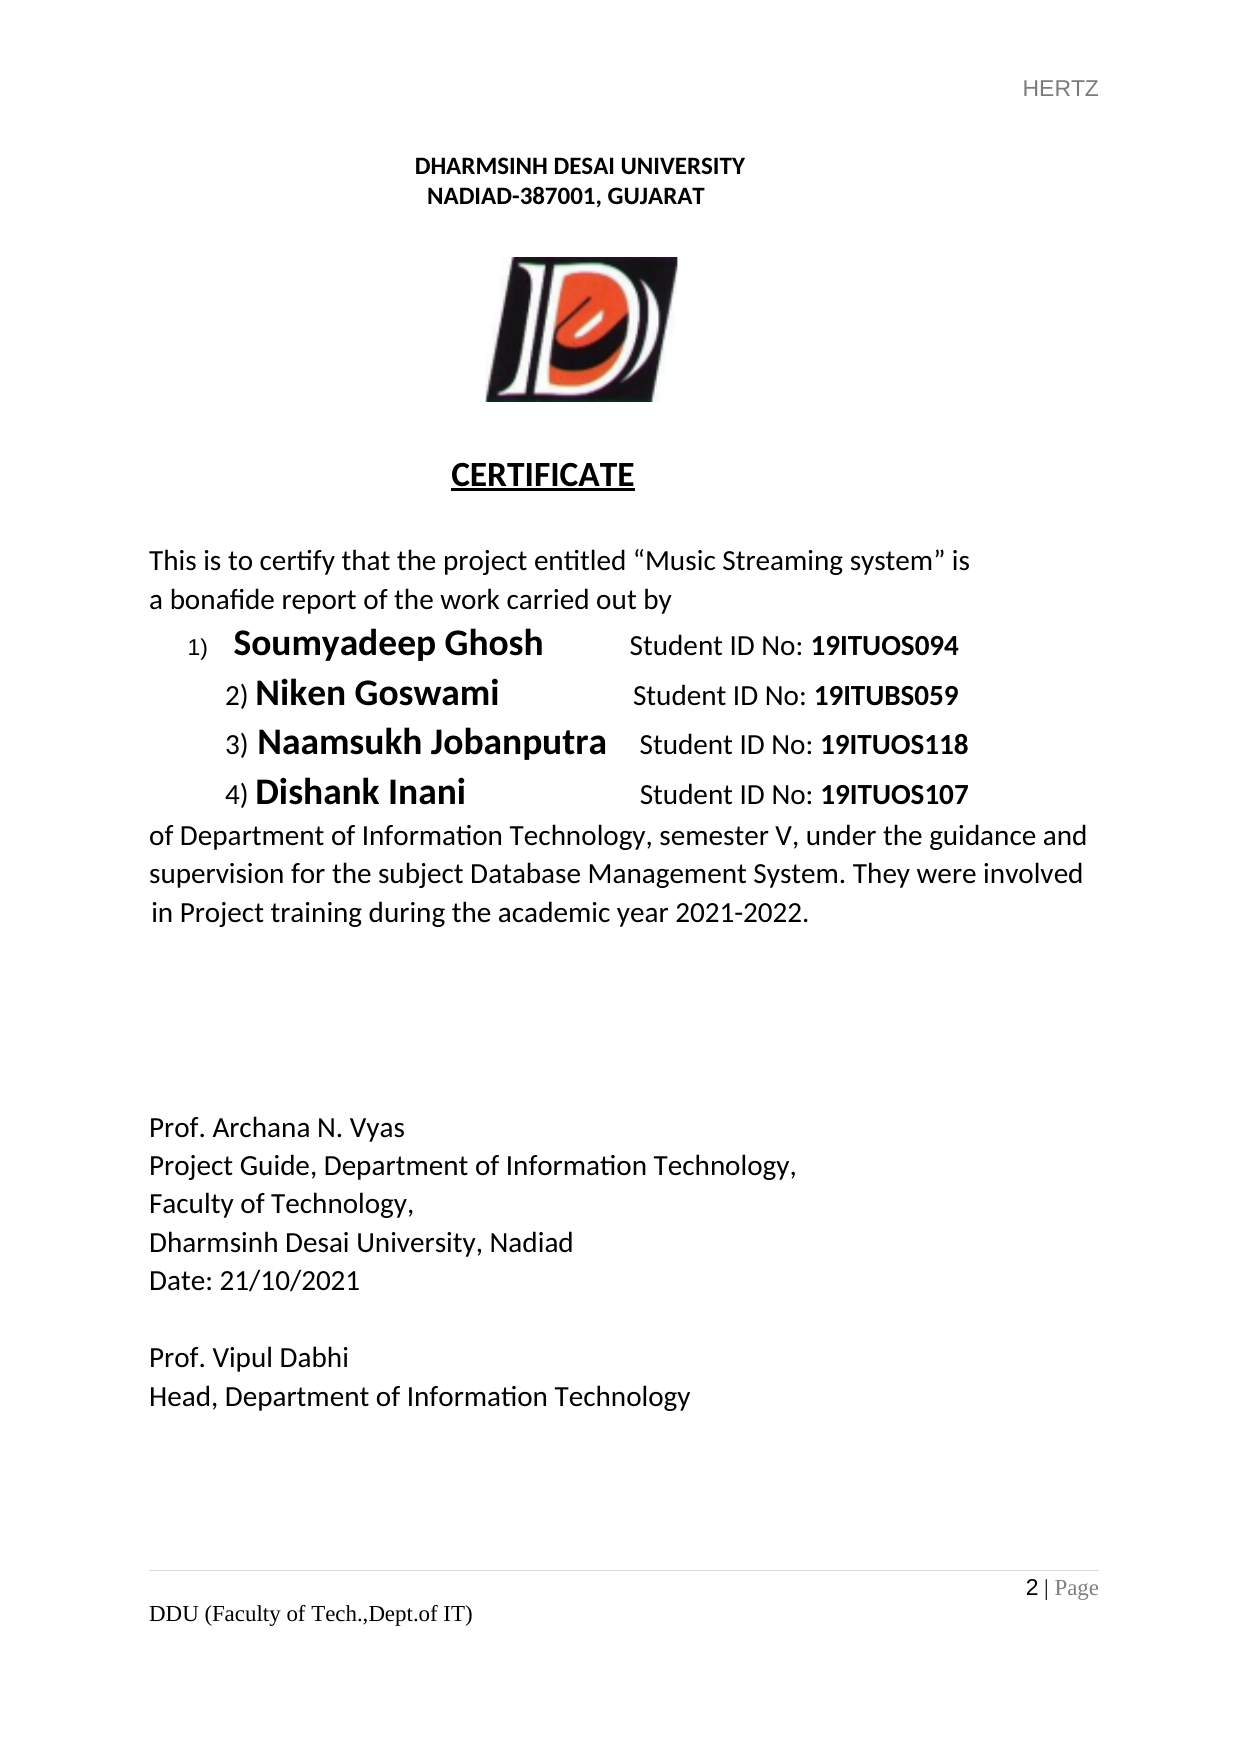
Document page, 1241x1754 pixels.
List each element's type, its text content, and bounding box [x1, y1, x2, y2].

list Soumyadeep Ghosh Student ID No: 19ITUOS094 [187, 619, 1099, 665]
text DHARMSINH DESAI UNIVERSITY [300, 150, 1099, 180]
text 3) Naamsukh Jobanputra Student ID No: 19ITUOS118 [151, 718, 1099, 764]
text Dharmsinh Desai University, Nadiad [149, 1224, 1099, 1260]
text 4) Dishank Inani Student ID No: 19ITUOS107 [151, 768, 1099, 813]
text Prof. Archana N. Vyas [149, 1109, 1099, 1144]
text 2) Niken Goswami Student ID No: 19ITUBS059 [151, 669, 1099, 714]
picture [485, 257, 678, 402]
text Head, Department of Information Technology [149, 1378, 1099, 1413]
text Faculty of Technology, [149, 1186, 1099, 1221]
text CERTIFICATE [451, 452, 1099, 495]
text NADIAD-387001, GUJARAT [150, 180, 1099, 211]
text Prof. Vipul Dabhi [149, 1339, 1099, 1375]
text Date: 21/10/2021 [149, 1262, 1099, 1298]
text This is to certify that the project entitled “Music Streaming system” is [149, 542, 1099, 578]
text a bonafide report of the work carried out by [149, 581, 1099, 616]
text of Department of Information Technology, semester V, under the guidance and [149, 817, 1099, 853]
text Project Guide, Department of Information Technology, [149, 1147, 1099, 1183]
text supervision for the subject Database Management System. They were involved in Project training during the academic year 2021-2022. [149, 856, 1099, 930]
